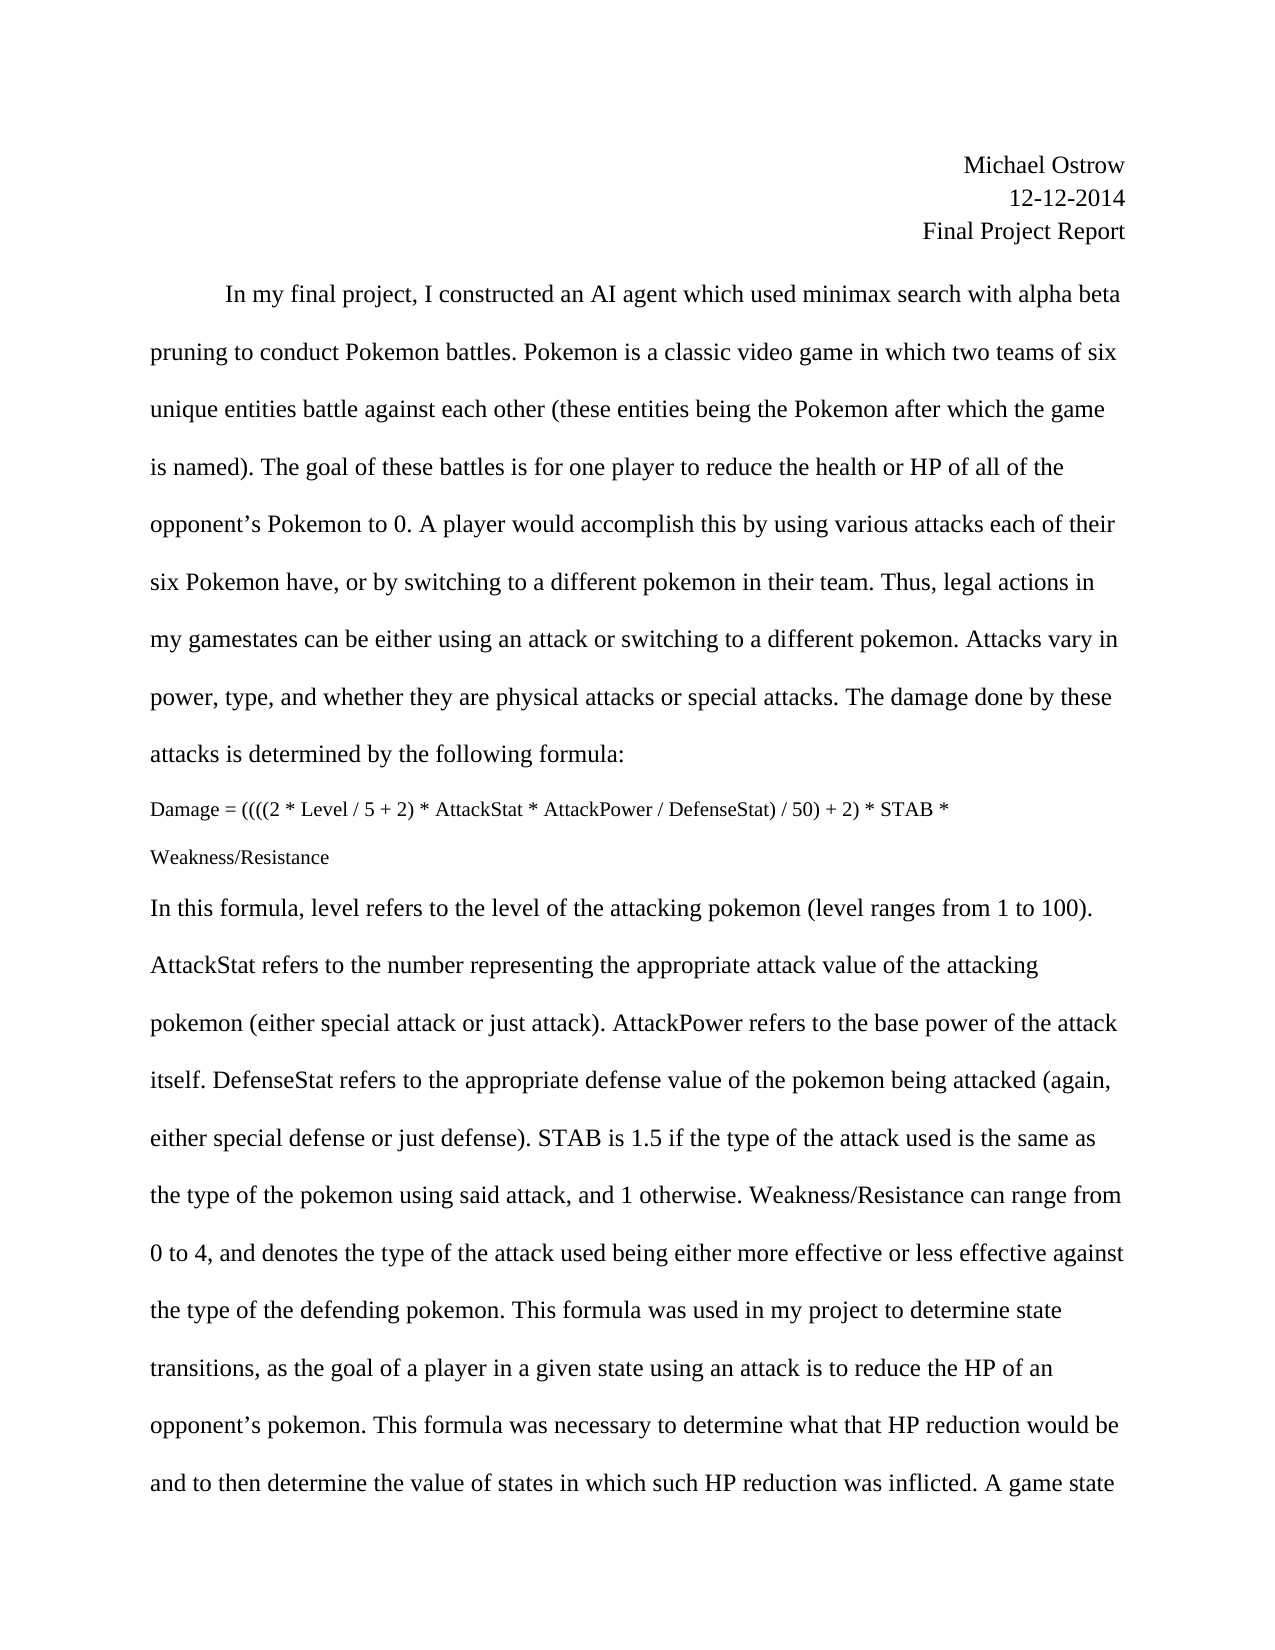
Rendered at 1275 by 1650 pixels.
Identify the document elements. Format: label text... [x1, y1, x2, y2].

text Damage = ((((2 * Level / 5 + 2) * AttackStat * AttackPower / DefenseStat) / 50) + 2) * STAB * Weakness/Resistance [150, 797, 1125, 869]
text In my final project, I constructed an AI agent which used minimax search with alpha beta pruning to conduct Pokemon battles. Pokemon is a classic video game in which two teams of six unique entities battle against each other (these entities being the Pokemon after which the game is named). The goal of these battles is for one player to reduce the health or HP of all of the opponent’s Pokemon to 0. A player would accomplish this by using various attacks each of their six Pokemon have, or by switching to a different pokemon in their team. Thus, legal actions in my gamestates can be either using an attack or switching to a different pokemon. Attacks vary in power, type, and whether they are physical attacks or special attacks. The damage done by these attacks is determined by the following formula: [150, 279, 1125, 768]
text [150, 893, 1125, 1497]
text Final Project Report [150, 216, 1125, 245]
text 12-12-2014 [150, 183, 1125, 212]
text Michael Ostrow [150, 150, 1125, 179]
